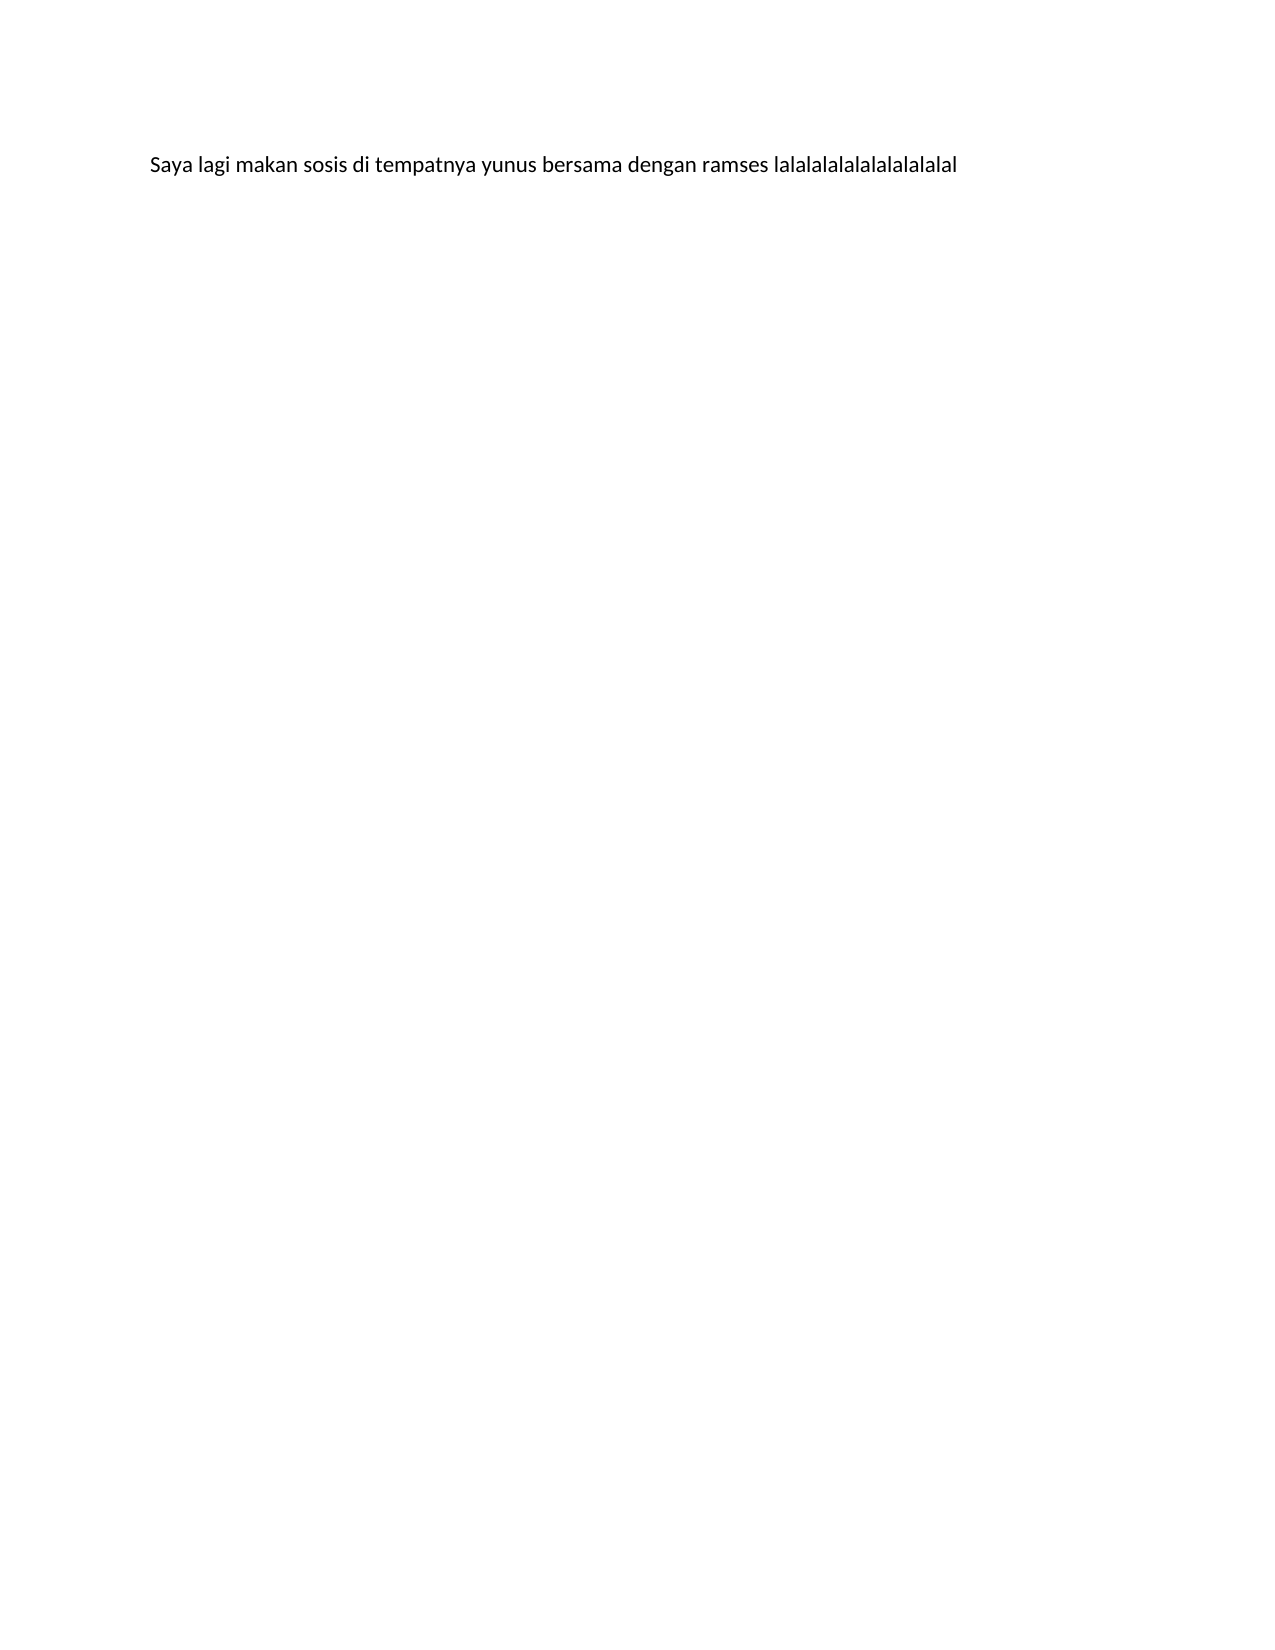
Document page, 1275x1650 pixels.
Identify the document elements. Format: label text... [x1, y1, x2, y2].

text Saya lagi makan sosis di tempatnya yunus bersama dengan ramses lalalalalalalalalalalal [150, 150, 1125, 178]
